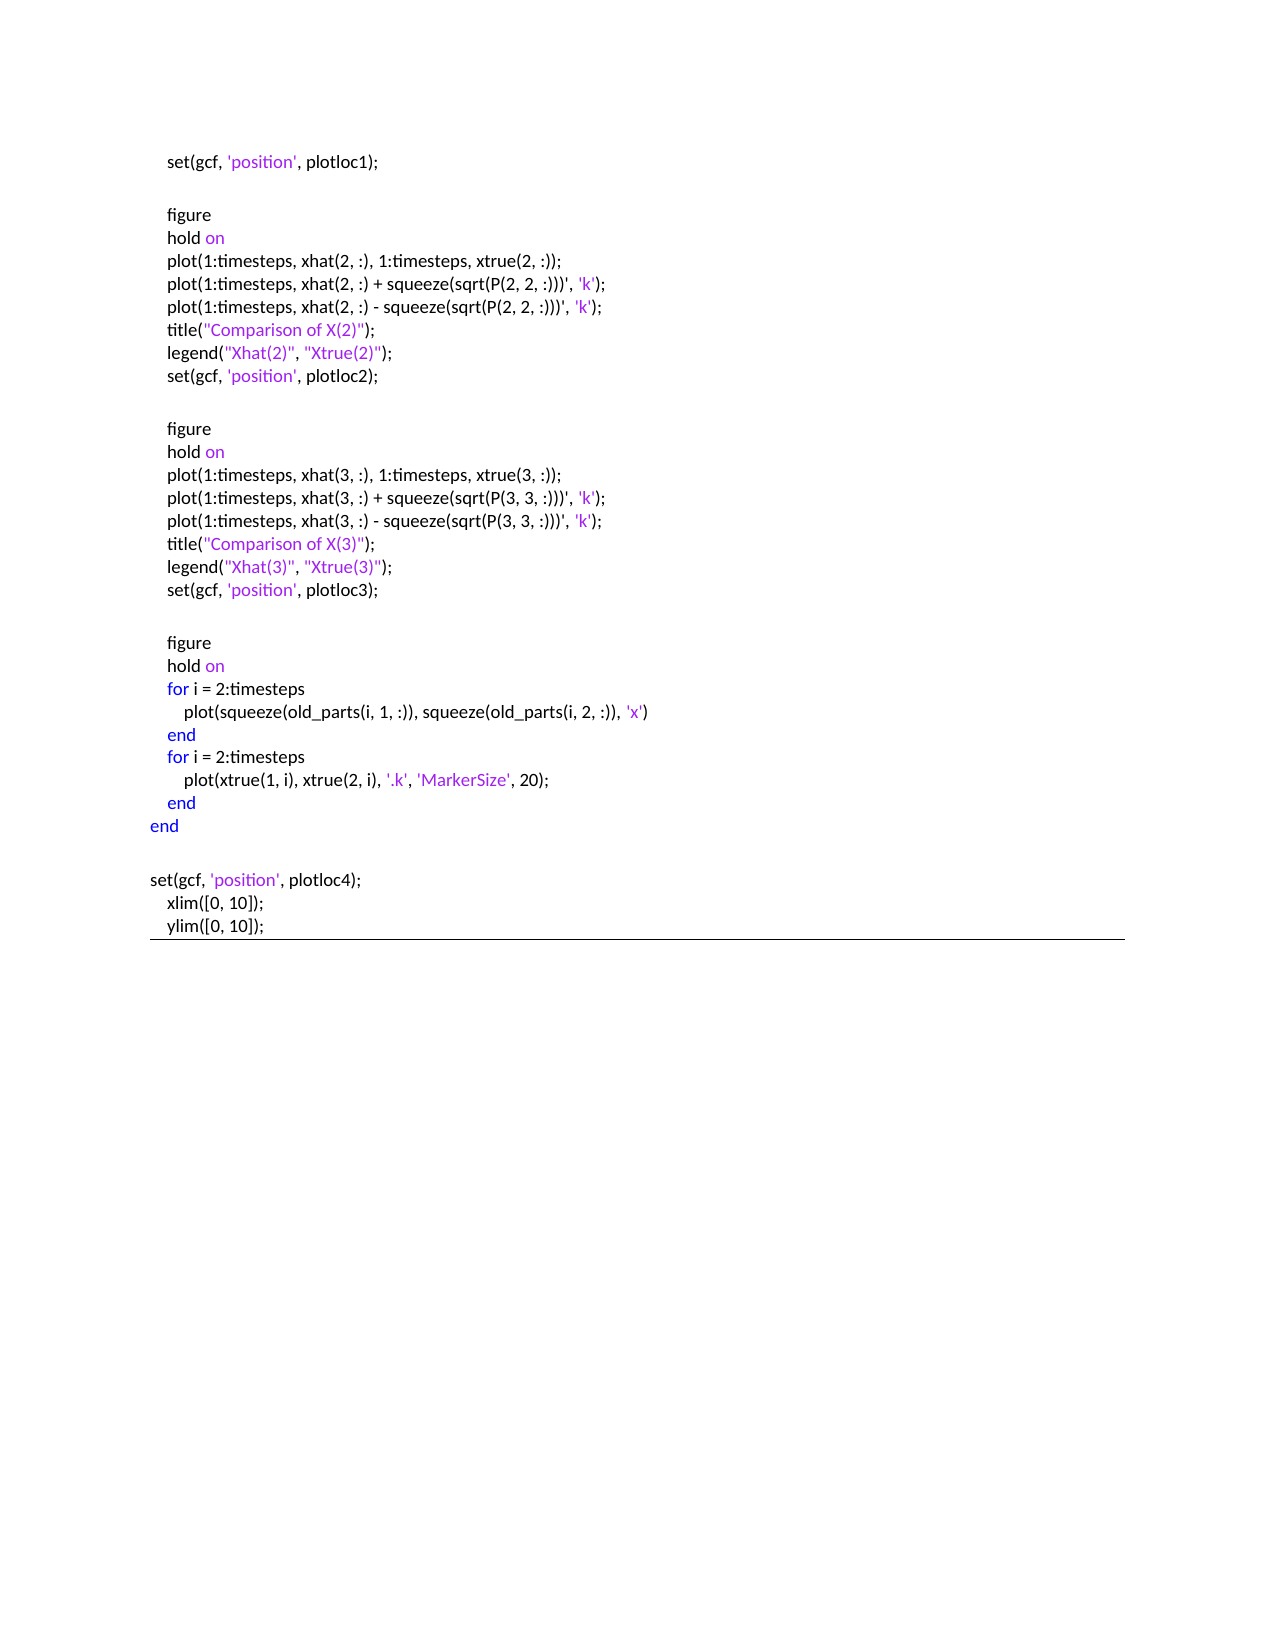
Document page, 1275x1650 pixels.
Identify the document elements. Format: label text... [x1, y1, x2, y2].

text plot(1:timesteps, xhat(2, :), 1:timesteps, xtrue(2, :)); [150, 249, 1125, 272]
text end [150, 814, 1125, 837]
text figure [150, 203, 1125, 226]
text plot(1:timesteps, xhat(3, :) + squeeze(sqrt(P(3, 3, :)))', 'k'); [150, 486, 1125, 509]
text title("Comparison of X(3)"); [150, 532, 1125, 555]
text plot(1:timesteps, xhat(3, :), 1:timesteps, xtrue(3, :)); [150, 463, 1125, 486]
text set(gcf, 'position', plotloc1); [150, 150, 1125, 173]
text set(gcf, 'position', plotloc2); [150, 364, 1125, 387]
text legend("Xhat(2)", "Xtrue(2)"); [150, 341, 1125, 364]
text plot(1:timesteps, xhat(2, :) + squeeze(sqrt(P(2, 2, :)))', 'k'); [150, 272, 1125, 295]
text set(gcf, 'position', plotloc3); [150, 578, 1125, 601]
text figure [150, 417, 1125, 440]
text plot(xtrue(1, i), xtrue(2, i), '.k', 'MarkerSize', 20); [150, 769, 1125, 792]
text title("Comparison of X(2)"); [150, 318, 1125, 341]
text plot(squeeze(old_parts(i, 1, :)), squeeze(old_parts(i, 2, :)), 'x') [150, 700, 1125, 723]
text plot(1:timesteps, xhat(2, :) - squeeze(sqrt(P(2, 2, :)))', 'k'); [150, 295, 1125, 318]
text hold on [150, 226, 1125, 249]
text plot(1:timesteps, xhat(3, :) - squeeze(sqrt(P(3, 3, :)))', 'k'); [150, 509, 1125, 532]
text ylim([0, 10]); [150, 914, 1125, 939]
text end [150, 792, 1125, 814]
text hold on [150, 440, 1125, 463]
text end [150, 723, 1125, 746]
text for i = 2:timesteps [150, 746, 1125, 769]
text legend("Xhat(3)", "Xtrue(3)"); [150, 555, 1125, 578]
text for i = 2:timesteps [150, 677, 1125, 700]
text hold on [150, 654, 1125, 677]
text set(gcf, 'position', plotloc4); [150, 868, 1125, 891]
text figure [150, 631, 1125, 654]
text xlim([0, 10]); [150, 891, 1125, 914]
